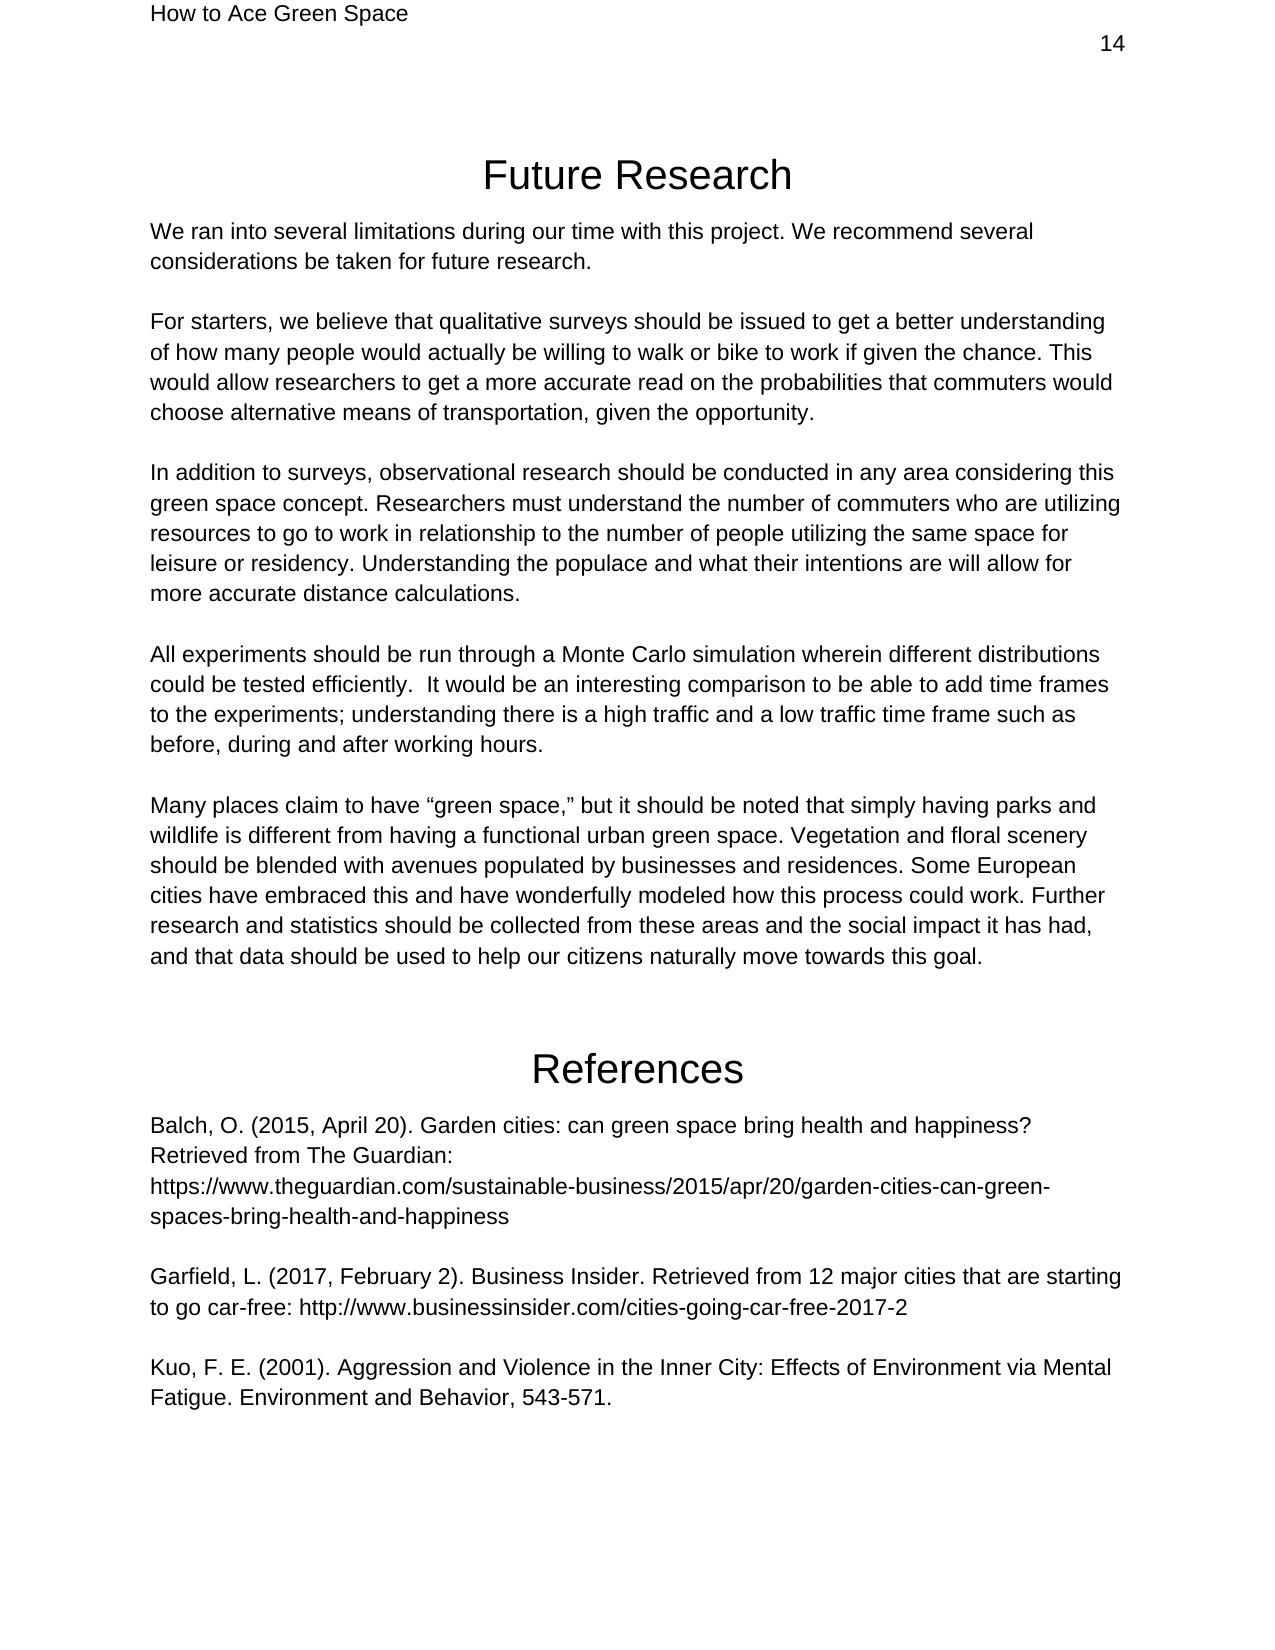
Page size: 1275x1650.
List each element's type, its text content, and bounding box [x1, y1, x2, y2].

text Kuo, F. E. (2001). Aggression and Violence in the Inner City: Effects of Environment via Mental Fatigue. Environment and Behavior, 543-571. [150, 1354, 1125, 1411]
text Many places claim to have “green space,” but it should be noted that simply having parks and wildlife is different from having a functional urban green space. Vegetation and floral scenery should be blended with avenues populated by businesses and residences. Some European cities have embraced this and have wonderfully modeled how this process could work. Further research and statistics should be collected from these areas and the social impact it has had, and that data should be used to help our citizens naturally move towards this goal. [150, 792, 1125, 969]
subtitle Future Research [150, 150, 1125, 198]
text In addition to surveys, observational research should be conducted in any area considering this green space concept. Researchers must understand the number of commuters who are utilizing resources to go to work in relationship to the number of people utilizing the same space for leisure or residency. Understanding the populace and what their intentions are will allow for more accurate distance calculations. [150, 459, 1125, 606]
text We ran into several limitations during our time with this project. We recommend several considerations be taken for future research. [150, 218, 1125, 274]
subtitle References [150, 1045, 1125, 1093]
text Garfield, L. (2017, February 2). Business Insider. Retrieved from 12 major cities that are starting to go car-free: http://www.businessinsider.com/cities-going-car-free-2017-2 [150, 1263, 1125, 1320]
text For starters, we believe that qualitative surveys should be issued to get a better understanding of how many people would actually be willing to walk or bike to work if given the chance. This would allow researchers to get a more accurate read on the probabilities that commuters would choose alternative means of transportation, given the opportunity. [150, 308, 1125, 425]
text Balch, O. (2015, April 20). Garden cities: can green space bring health and happiness? Retrieved from The Guardian: https://www.theguardian.com/sustainable-business/2015/apr/20/garden-cities-can-green-spaces-bring-health-and-happiness [150, 1112, 1125, 1229]
text All experiments should be run through a Monte Carlo simulation wherein different distributions could be tested efficiently. It would be an interesting comparison to be able to add time frames to the experiments; understanding there is a high traffic and a low traffic time frame such as before, during and after working hours. [150, 641, 1125, 757]
